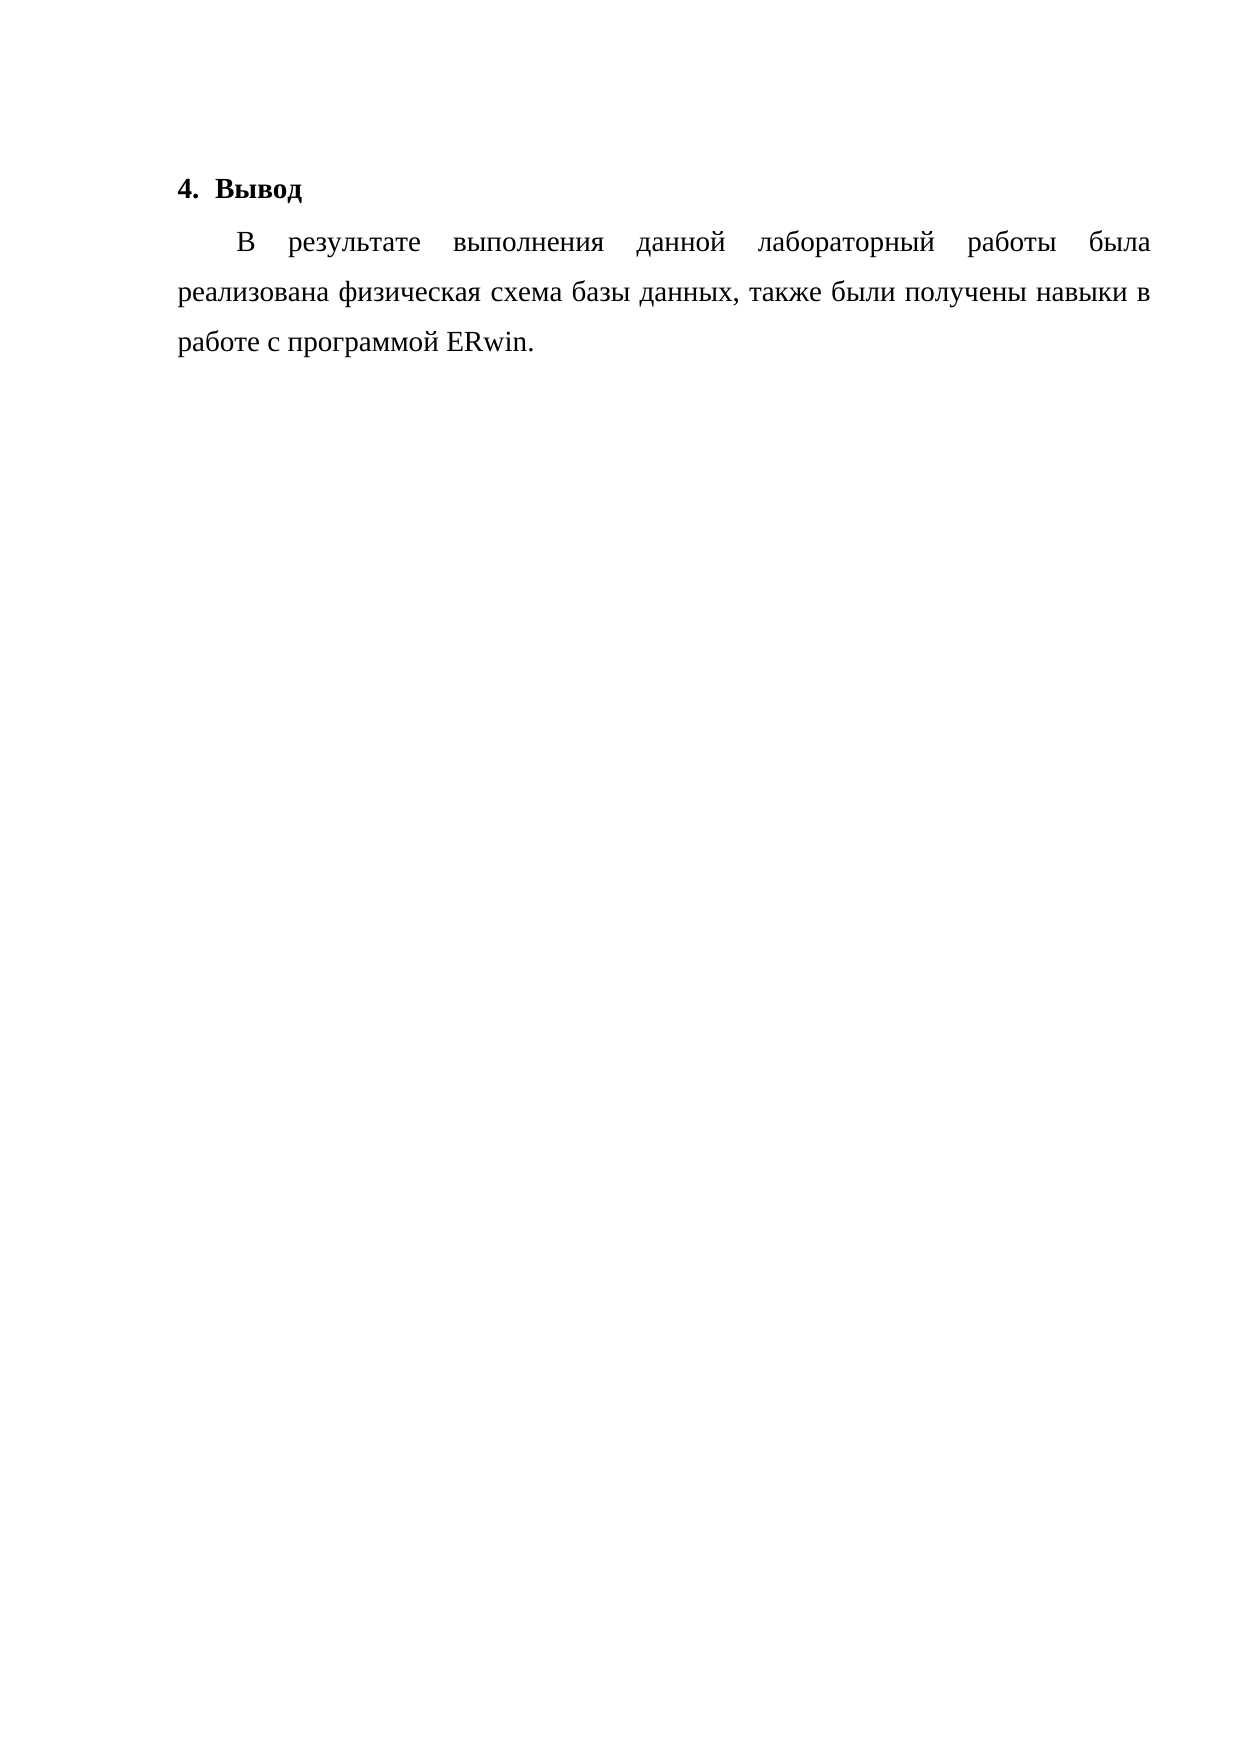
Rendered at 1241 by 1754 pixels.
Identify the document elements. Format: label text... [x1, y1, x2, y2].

list Вывод [177, 171, 1152, 204]
text В результате выполнения данной лабораторный работы была реализована физическая схема базы данных, также были получены навыки в работе с программой ERwin. [177, 224, 1152, 358]
